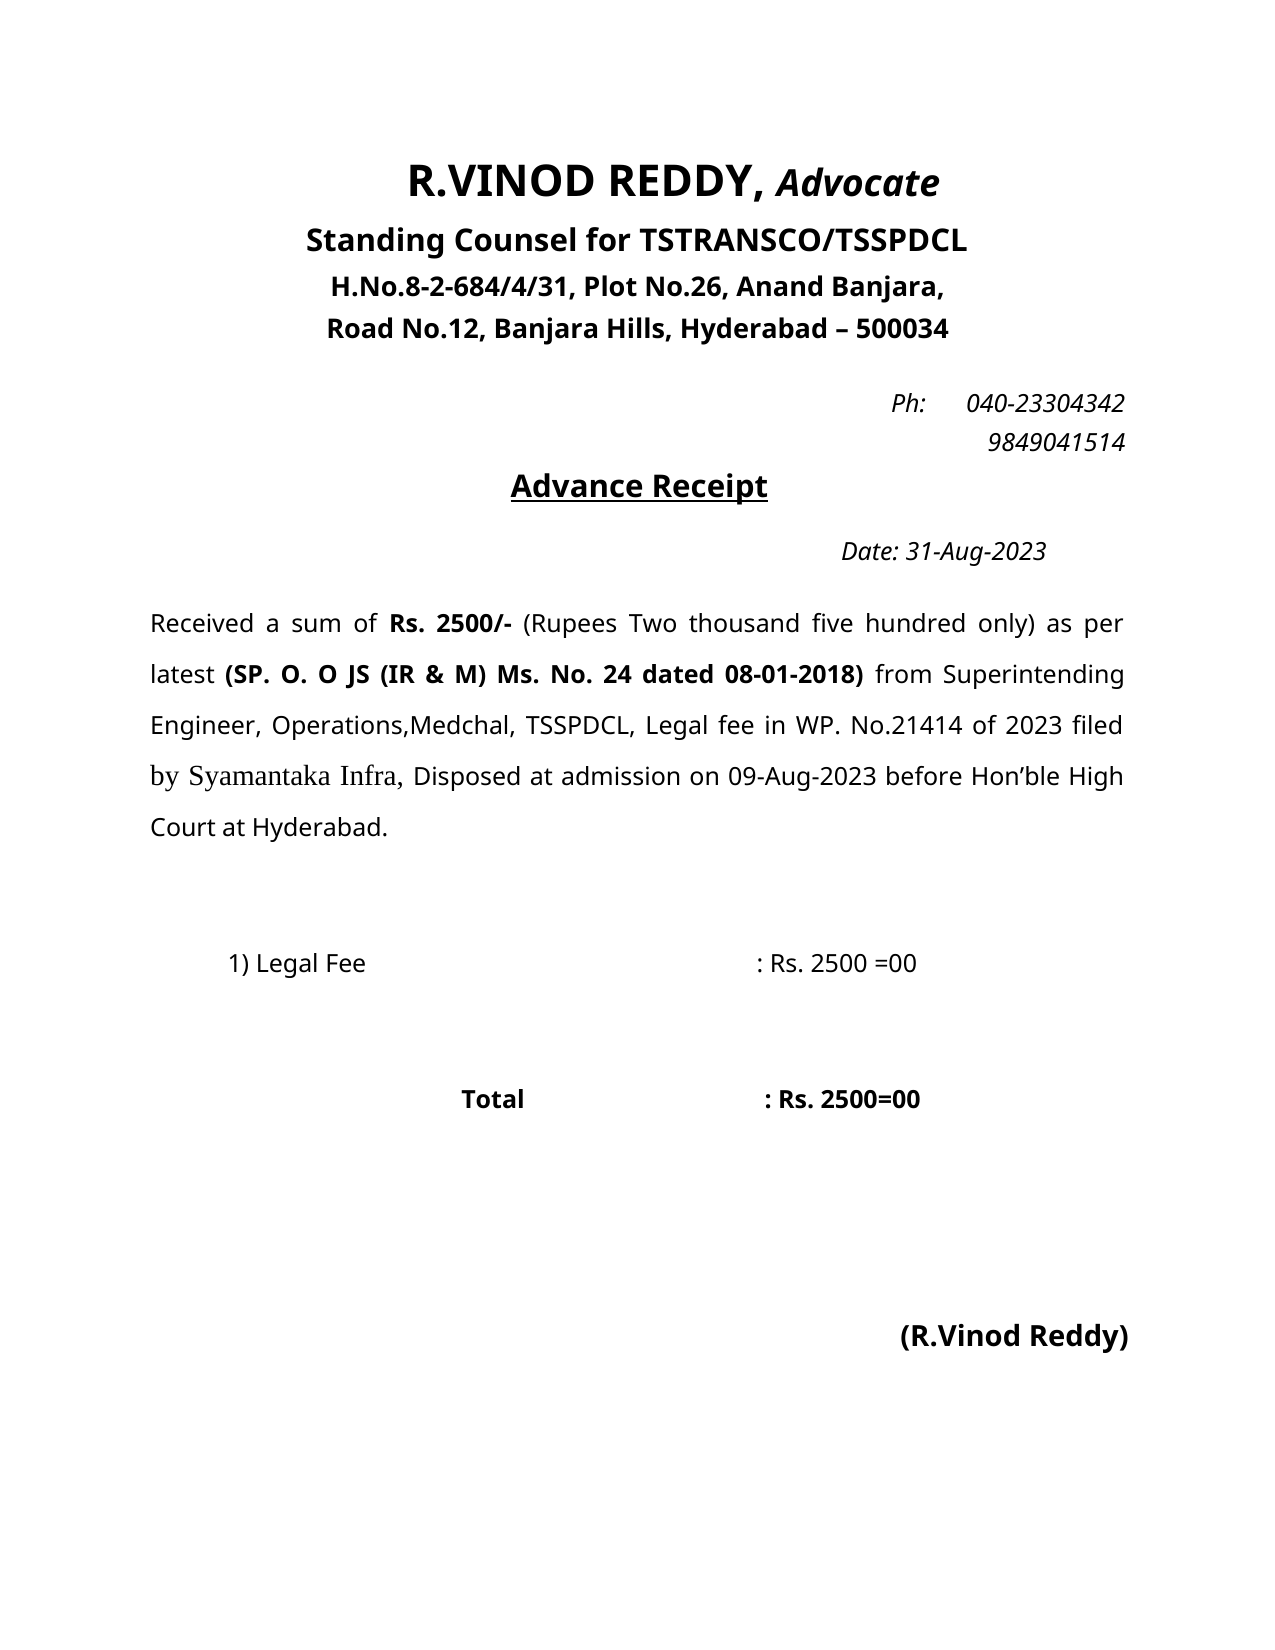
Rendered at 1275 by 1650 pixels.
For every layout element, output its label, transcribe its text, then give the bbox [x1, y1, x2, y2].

text 1) Legal Fee : Rs. 2500 =00 [227, 946, 1010, 980]
text Advance Receipt [150, 463, 1128, 506]
text Total : Rs. 2500=00 [227, 1082, 1010, 1116]
text Ph: 040-23304342 [150, 385, 1125, 419]
text Standing Counsel for TSTRANSCO/TSSPDCL [227, 218, 1047, 261]
text Road No.12, Banjara Hills, Hyderabad – 500034 [150, 310, 1125, 347]
text R.VINOD REDDY, Advocate [227, 150, 1047, 209]
text Date: 31-Aug-2023 [227, 533, 1047, 567]
text Received a sum of Rs. 2500/- (Rupees Two thousand five hundred only) as per latest (SP. O. O JS (IR & M) Ms. No. 24 dated 08-01-2018) from Superintending Engineer, Operations,Medchal, TSSPDCL, Legal fee in WP. No.21414 of 2023 filed by Syamantaka Infra, Disposed at admission on 09-Aug-2023 before Hon’ble High Court at Hyderabad. [150, 605, 1125, 844]
text H.No.8-2-684/4/31, Plot No.26, Anand Banjara, [150, 267, 1125, 304]
text (R.Vinod Reddy) [677, 1315, 1128, 1355]
text 9849041514 [150, 424, 1125, 458]
